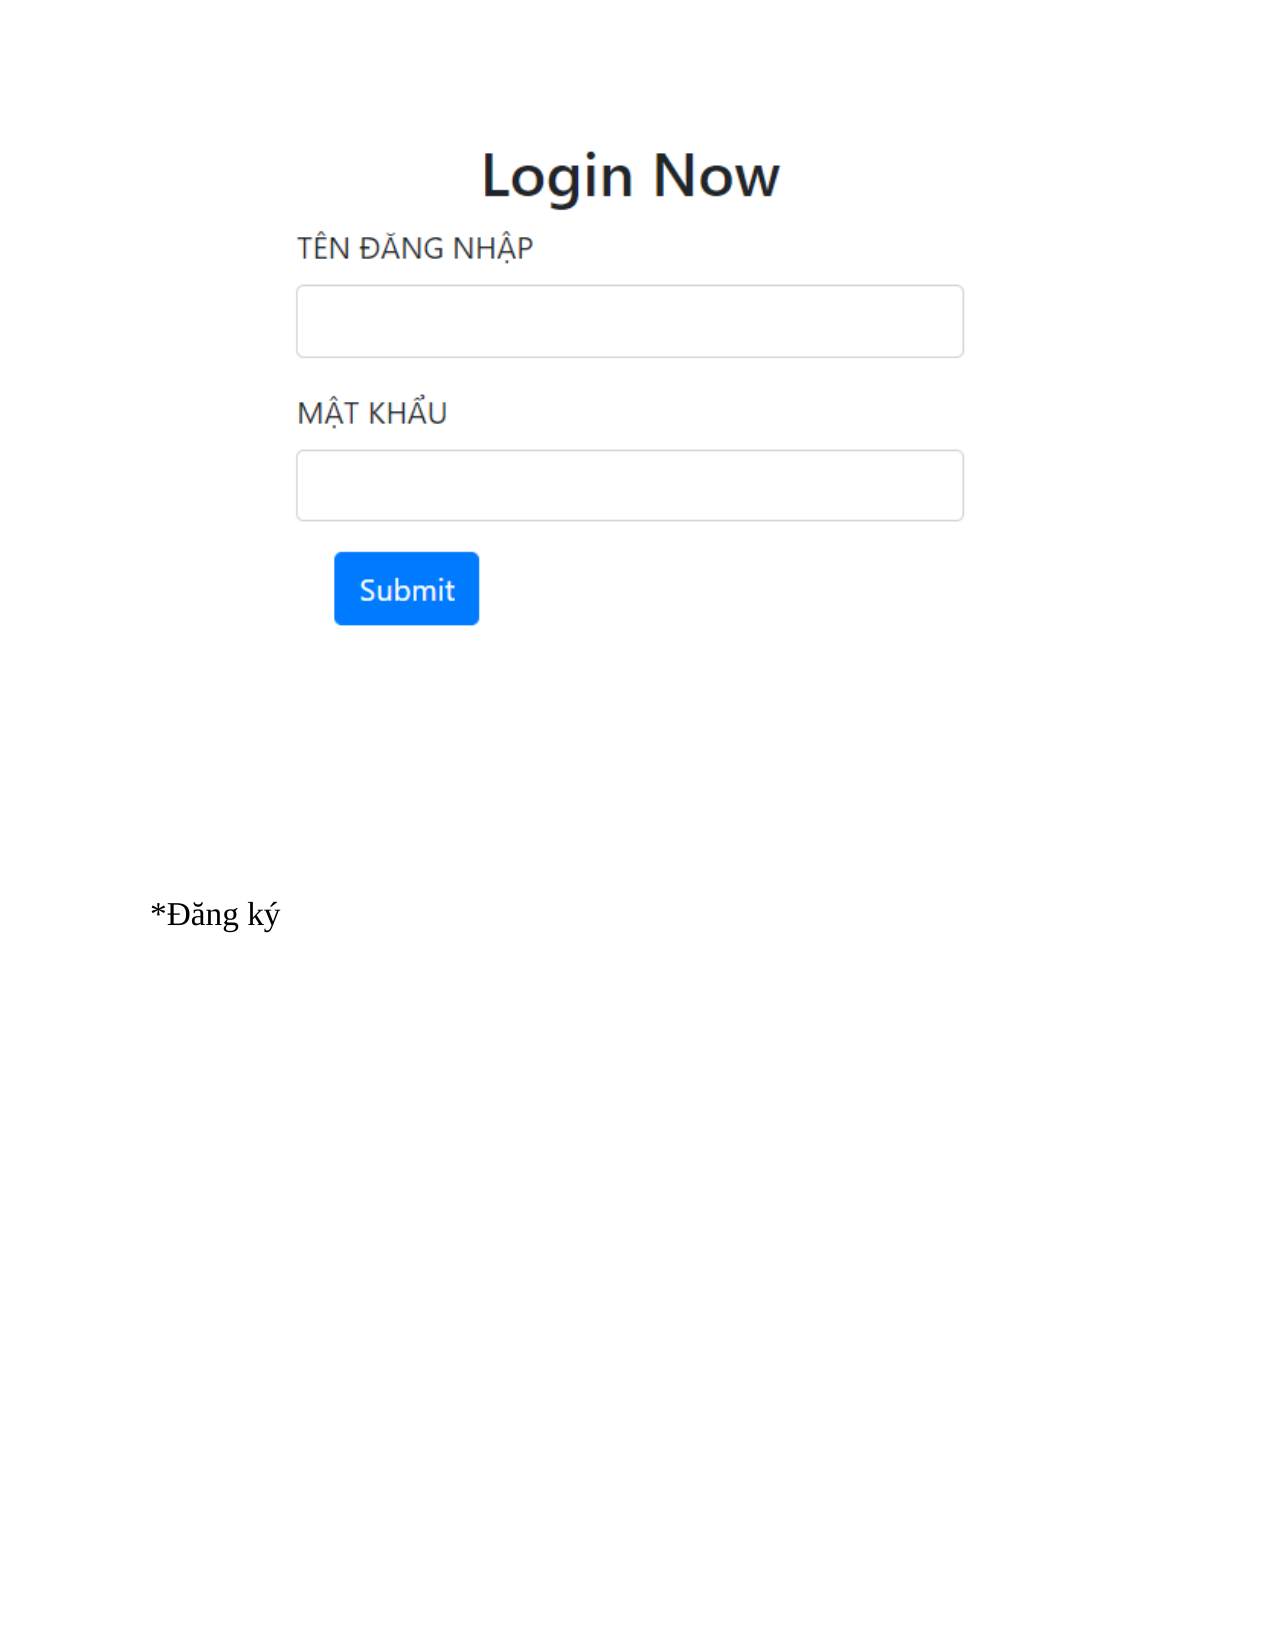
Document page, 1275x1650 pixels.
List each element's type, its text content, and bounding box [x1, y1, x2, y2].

text *Đăng ký [150, 894, 1125, 932]
picture [150, 150, 1125, 876]
